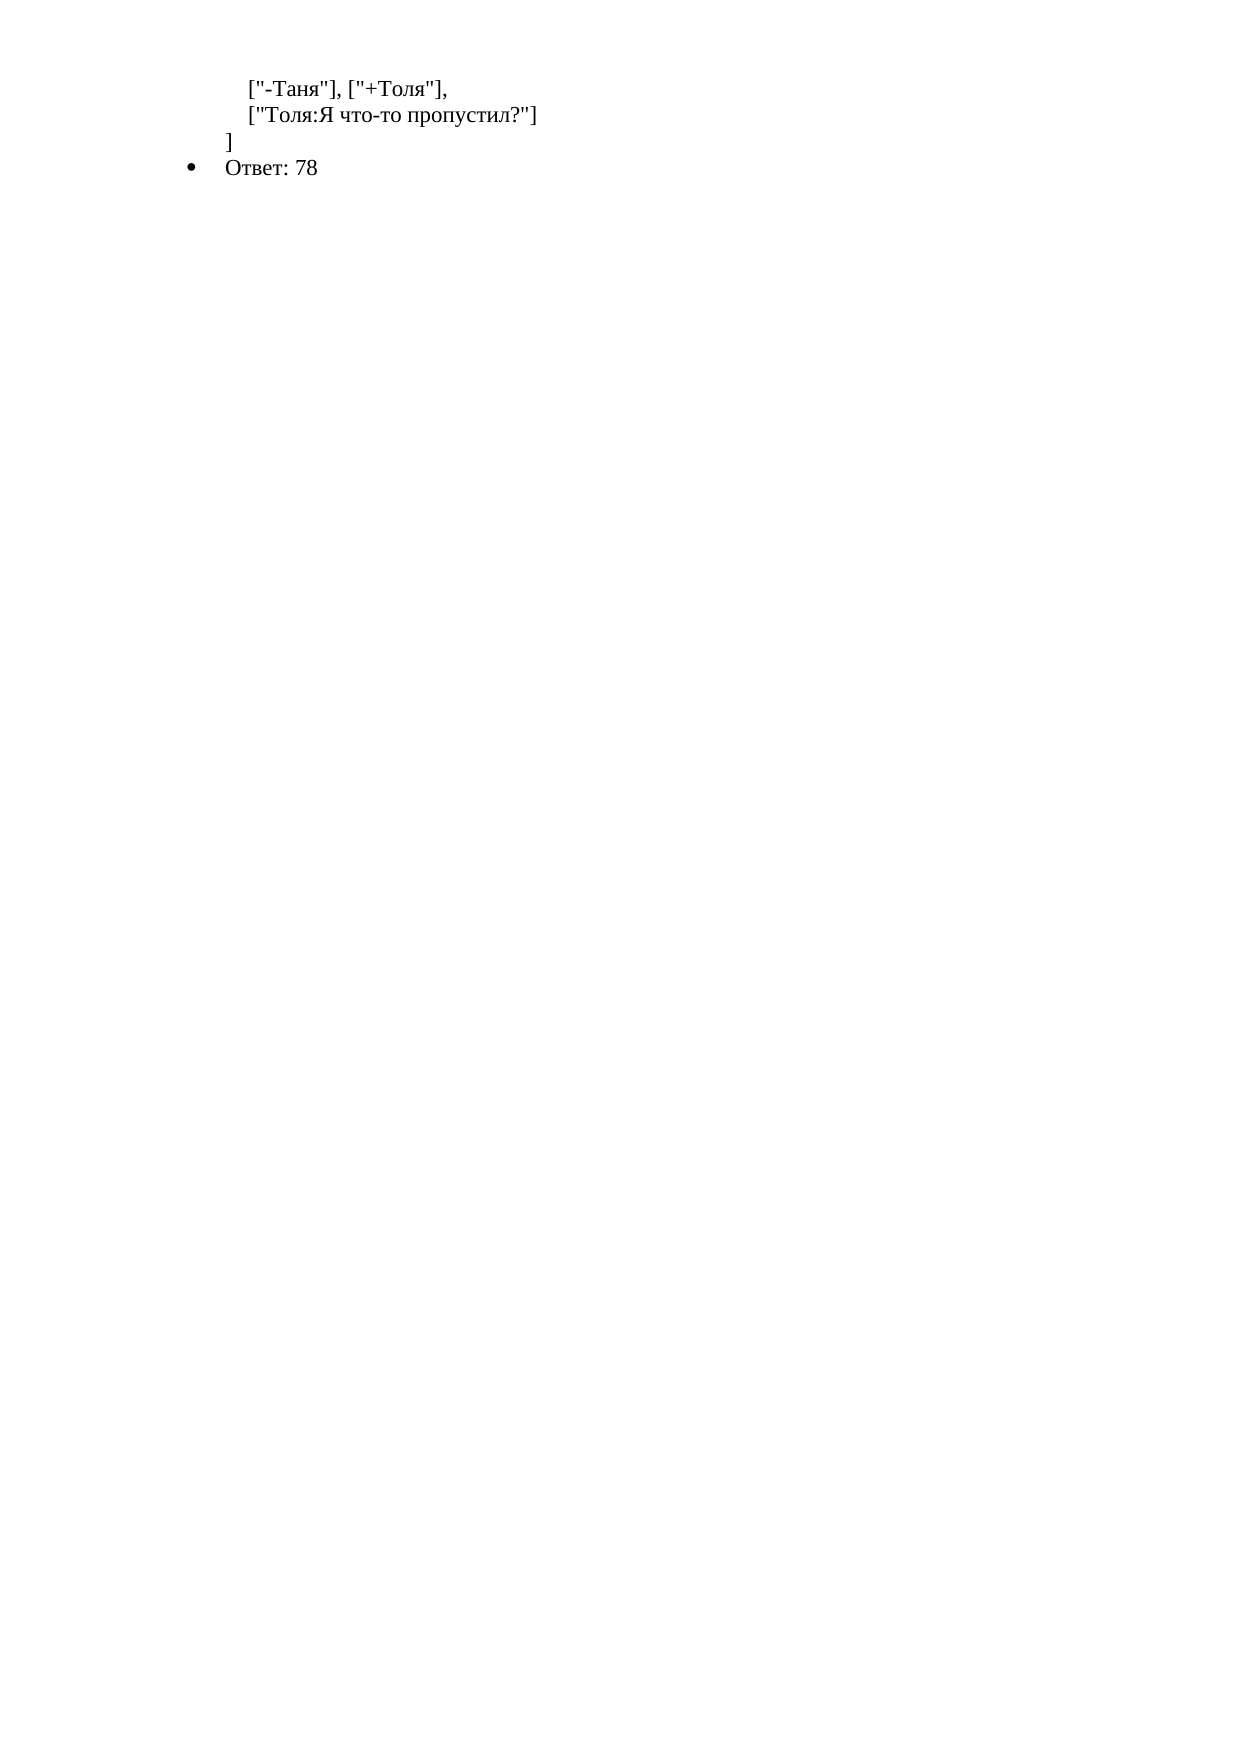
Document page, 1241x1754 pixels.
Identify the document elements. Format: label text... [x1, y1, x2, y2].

text ] [225, 128, 1165, 154]
text ["Толя:Я что-то пропустил?"] [225, 101, 1165, 128]
text ["-Таня"], ["+Толя"], [225, 75, 1165, 101]
list Ответ: 78 [187, 154, 1165, 180]
